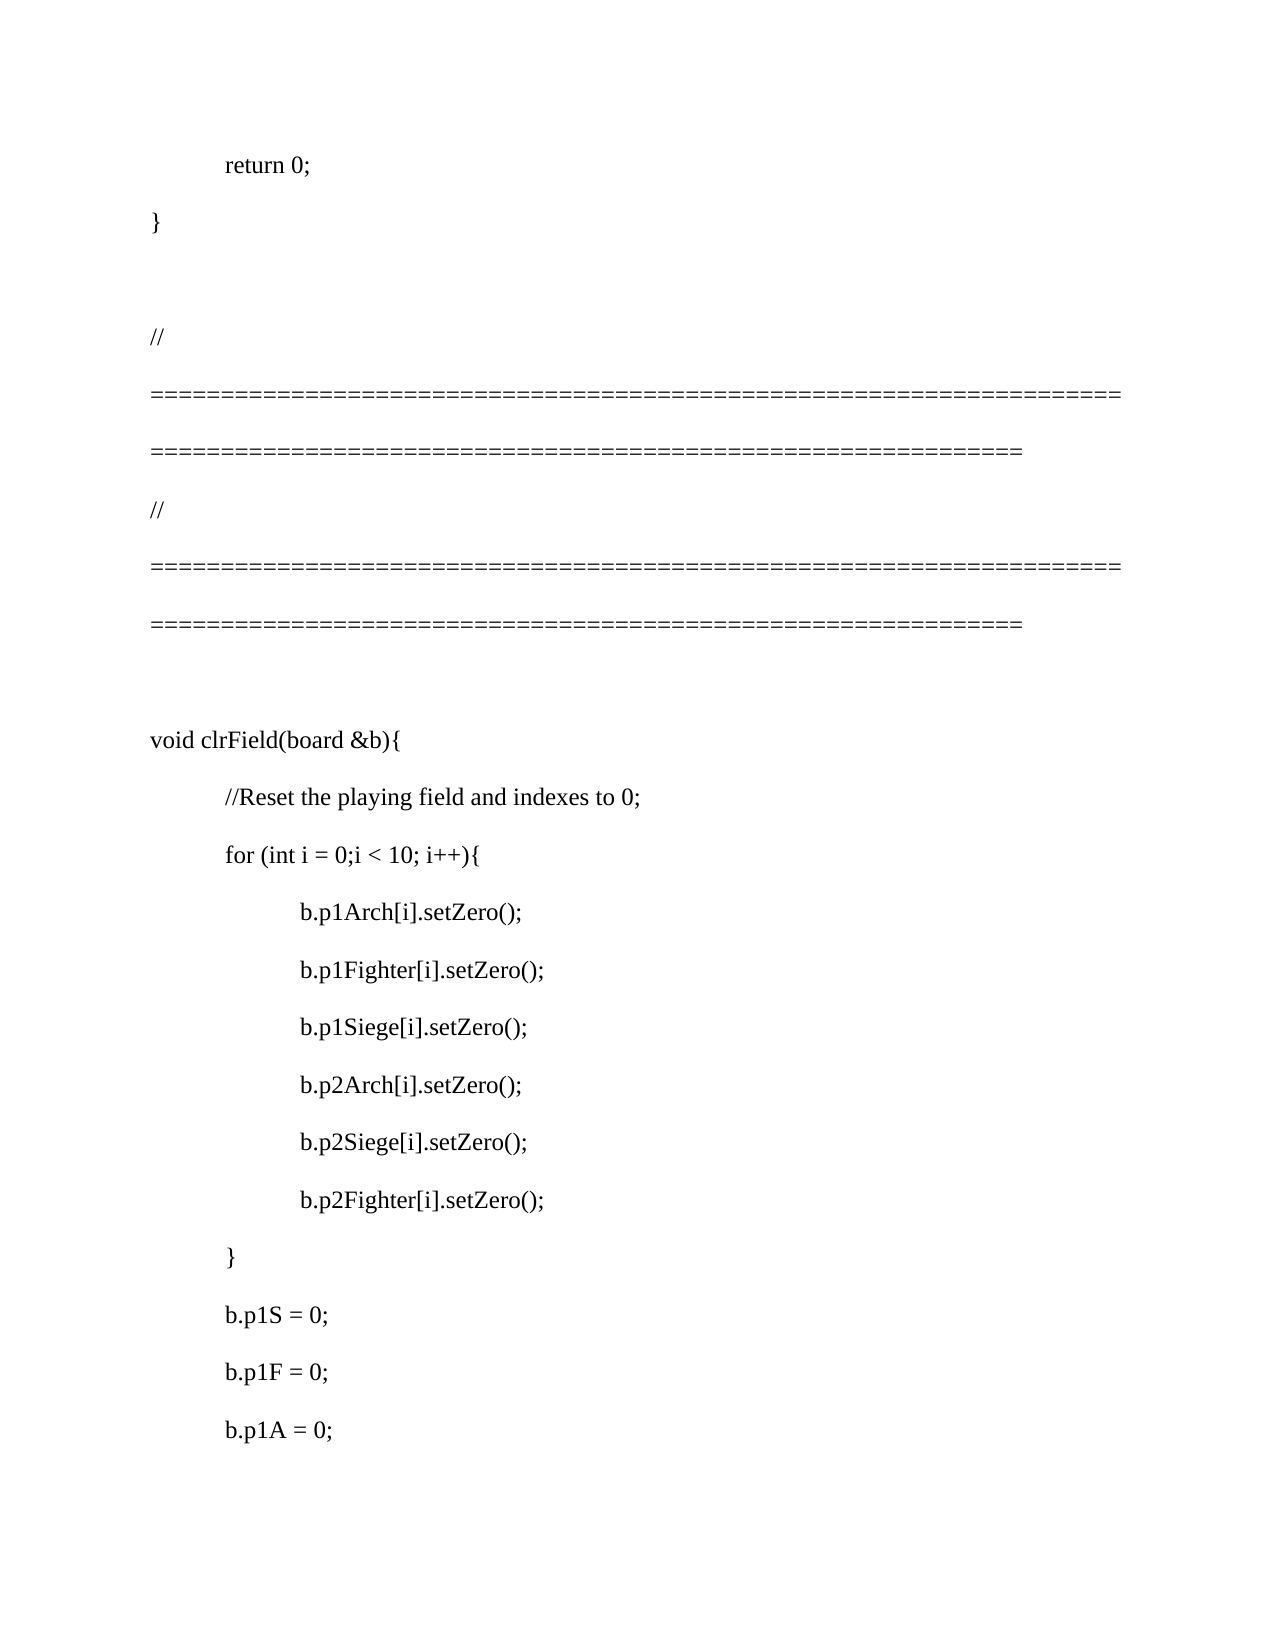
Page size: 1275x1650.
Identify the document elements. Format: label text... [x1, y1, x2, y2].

text b.p1Fighter[i].setZero(); [150, 955, 1125, 984]
text b.p1S = 0; [150, 1300, 1125, 1329]
text b.p1A = 0; [150, 1415, 1125, 1444]
text //=================================================================================================================================== [150, 322, 1125, 466]
text b.p1Arch[i].setZero(); [150, 897, 1125, 926]
text //Reset the playing field and indexes to 0; [150, 782, 1125, 811]
text void clrField(board &b){ [150, 725, 1125, 754]
text //=================================================================================================================================== [150, 495, 1125, 639]
text } [150, 207, 1125, 236]
text b.p2Siege[i].setZero(); [150, 1127, 1125, 1156]
text b.p1Siege[i].setZero(); [150, 1012, 1125, 1041]
text b.p1F = 0; [150, 1357, 1125, 1386]
text for (int i = 0;i < 10; i++){ [150, 840, 1125, 869]
text return 0; [150, 150, 1125, 179]
text b.p2Arch[i].setZero(); [150, 1070, 1125, 1099]
text b.p2Fighter[i].setZero(); [150, 1185, 1125, 1214]
text } [150, 1242, 1125, 1271]
